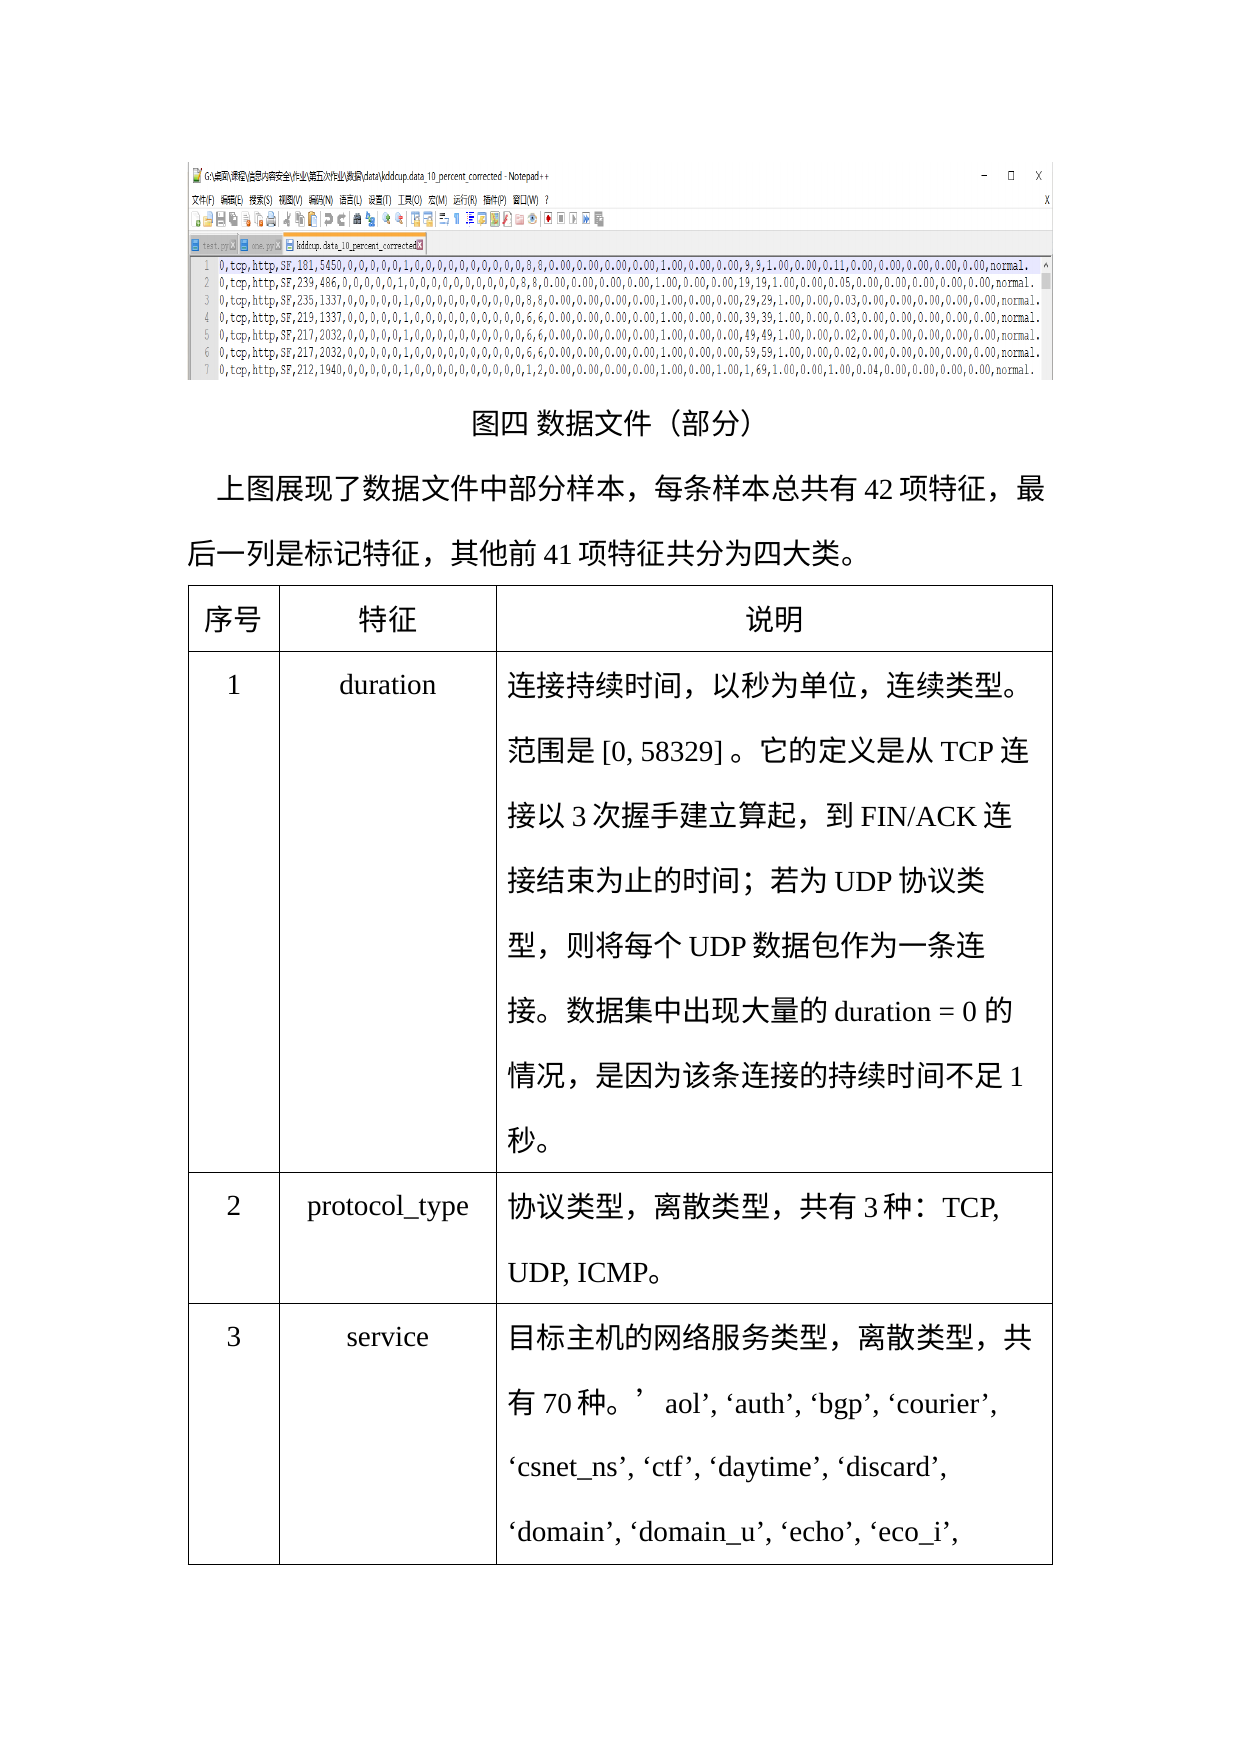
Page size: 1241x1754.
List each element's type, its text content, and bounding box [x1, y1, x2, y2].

table_cell 2 [189, 1173, 279, 1303]
table_header 特征 [280, 586, 496, 651]
table_cell service [280, 1304, 496, 1564]
table_cell duration [280, 652, 496, 1172]
table_header 说明 [497, 586, 1052, 651]
table_cell 1 [189, 652, 279, 1172]
table_cell 3 [189, 1304, 279, 1564]
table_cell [497, 1304, 1052, 1564]
text 图四 数据文件（部分） [187, 389, 1053, 454]
table_cell 协议类型，离散类型，共有3种：TCP, UDP, ICMP。 [497, 1173, 1052, 1303]
text 上图展现了数据文件中部分样本，每条样本总共有42项特征，最后一列是标记特征，其他前41项特征共分为四大类。 [187, 454, 1053, 584]
picture [187, 162, 1053, 380]
table_header 序号 [189, 586, 279, 651]
table_cell protocol_type [280, 1173, 496, 1303]
table_cell 连接持续时间，以秒为单位，连续类型。范围是 [0, 58329] 。它的定义是从TCP连接以3次握手建立算起，到FIN/ACK连接结束为止的时间；若为UDP协议类型，则将每个UDP数据包作为一条连接。数据集中出现大量的duration = 0 的情况，是因为该条连接的持续时间不足1秒。 [497, 652, 1052, 1172]
